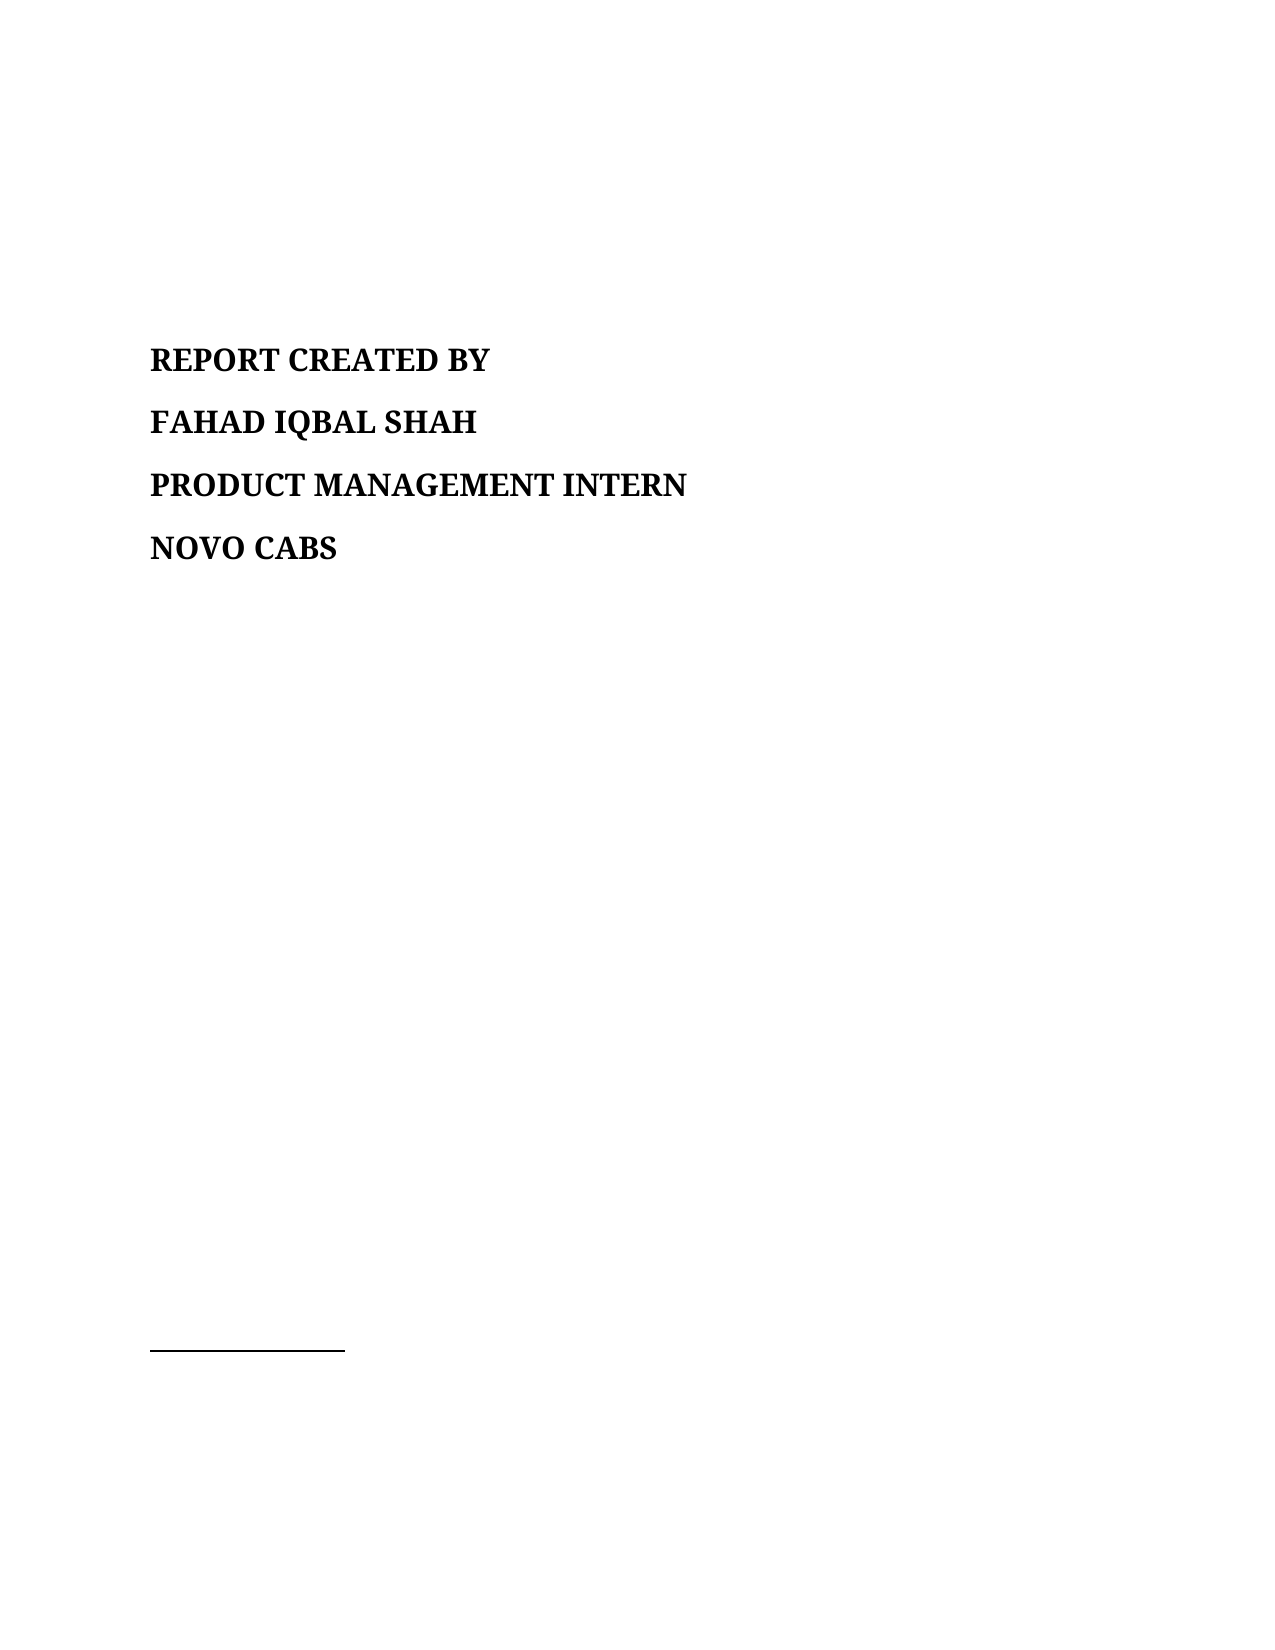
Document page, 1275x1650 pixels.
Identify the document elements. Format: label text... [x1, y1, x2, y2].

text FAHAD IQBAL SHAH [150, 400, 1125, 443]
text PRODUCT MANAGEMENT INTERN [150, 463, 1125, 506]
text REPORT CREATED BY [150, 338, 1125, 380]
text NOVO CABS [150, 526, 1125, 568]
